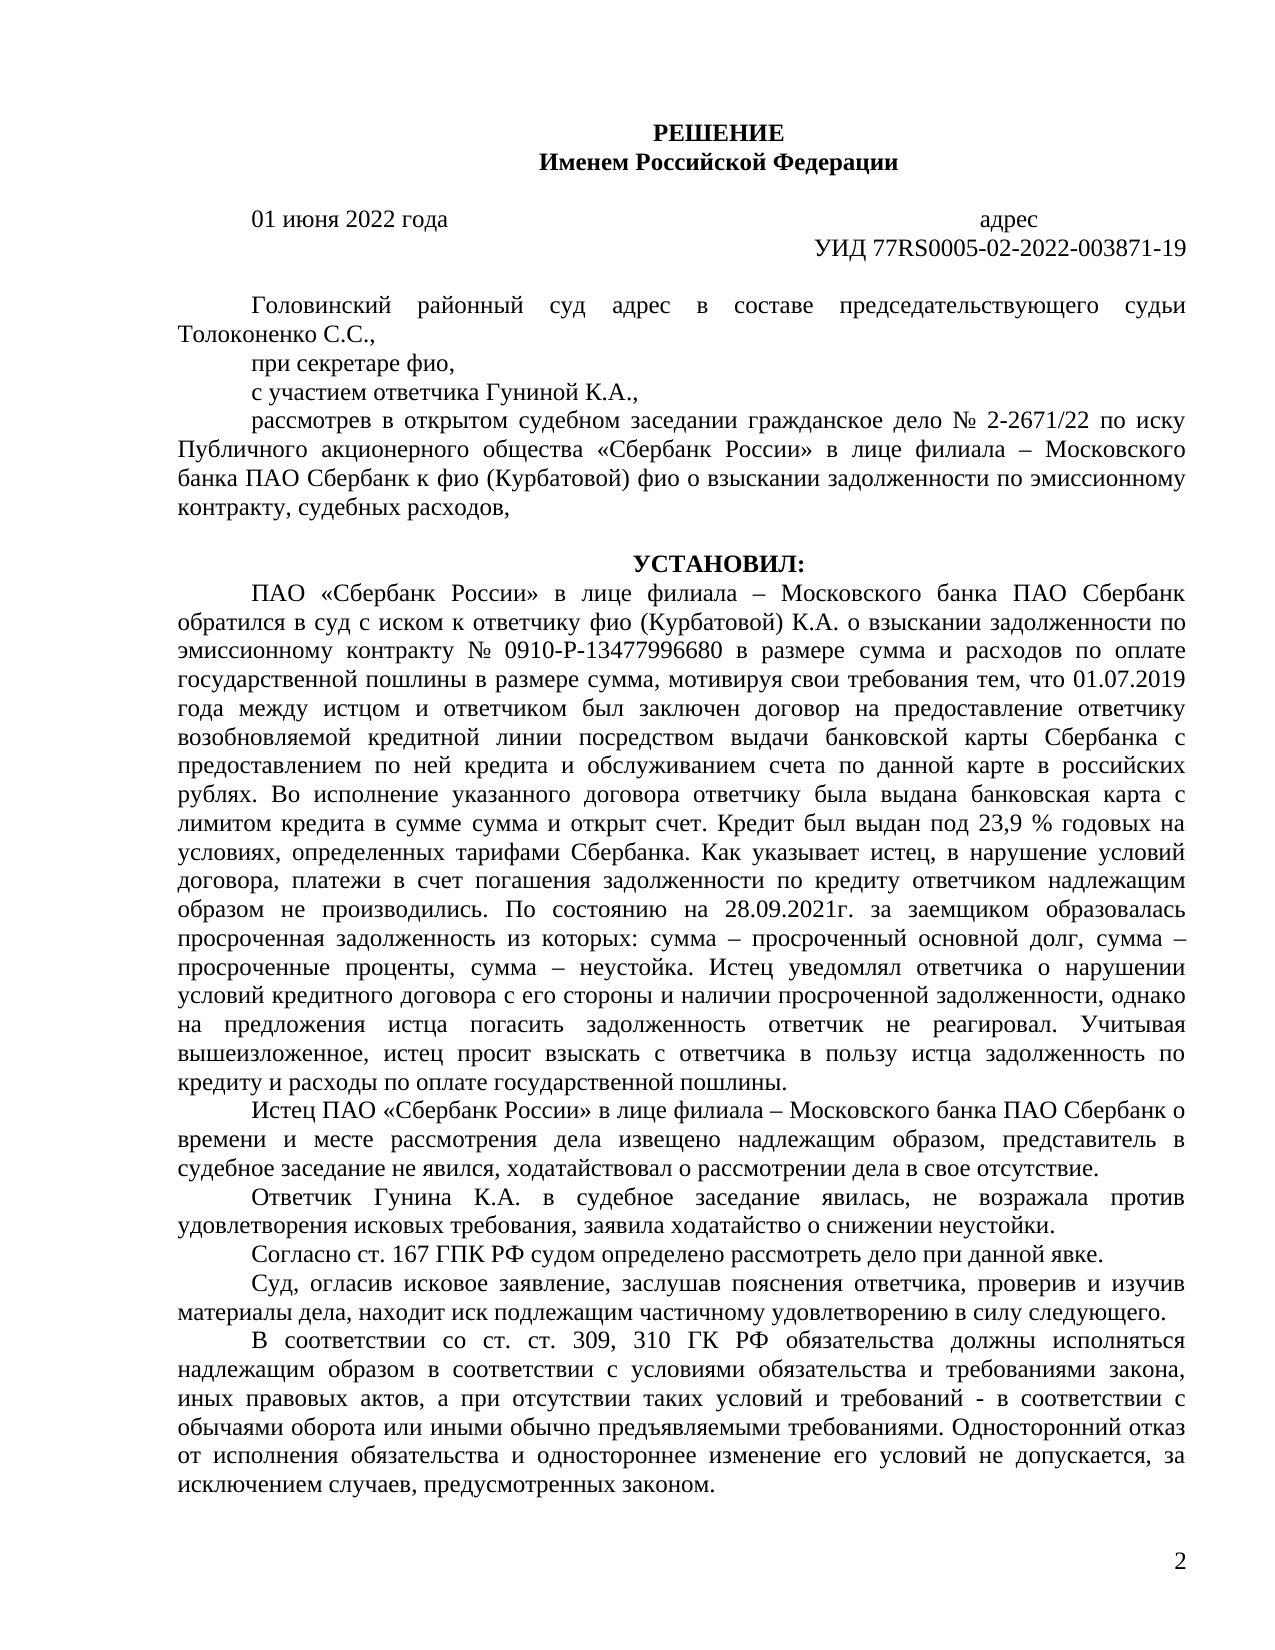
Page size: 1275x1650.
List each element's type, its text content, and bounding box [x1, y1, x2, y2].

text Ответчик Гунина К.А. в судебное заседание явилась, не возражала против удовлетворения исковых требования, заявила ходатайство о снижении неустойки. [177, 1182, 1186, 1239]
text с участием ответчика Гуниной К.А., [177, 377, 1186, 406]
text Именем Российской Федерации [177, 147, 1186, 176]
text УСТАНОВИЛ: [177, 549, 1186, 578]
text рассмотрев в открытом судебном заседании гражданское дело № 2-2671/22 по иску Публичного акционерного общества «Сбербанк России» в лице филиала – Московского банка ПАО Сбербанк к фио (Курбатовой) фио о взыскании задолженности по эмиссионному контракту, судебных расходов, [177, 406, 1186, 521]
text Истец ПАО «Сбербанк России» в лице филиала – Московского банка ПАО Сбербанк о времени и месте рассмотрения дела извещено надлежащим образом, представитель в судебное заседание не явился, ходатайствовал о рассмотрении дела в свое отсутствие. [177, 1096, 1186, 1182]
text Согласно ст. 167 ГПК РФ судом определено рассмотреть дело при данной явке. [177, 1239, 1186, 1268]
text УИД 77RS0005-02-2022-003871-19 [177, 233, 1186, 262]
text Суд, огласив исковое заявление, заслушав пояснения ответчика, проверив и изучив материалы дела, находит иск подлежащим частичному удовлетворению в силу следующего. [177, 1268, 1186, 1326]
text РЕШЕНИЕ [177, 118, 1186, 147]
text Головинский районный суд адрес в составе председательствующего судьи Толоконенко С.С., [177, 291, 1186, 348]
text при секретаре фио, [177, 348, 1186, 377]
text 01 июня 2022 года адрес [177, 204, 1186, 233]
text ПАО «Сбербанк России» в лице филиала – Московского банка ПАО Сбербанк обратился в суд с иском к ответчику фио (Курбатовой) К.А. о взыскании задолженности по эмиссионному контракту № 0910-Р-13477996680 в размере сумма и расходов по оплате государственной пошлины в размере сумма, мотивируя свои требования тем, что 01.07.2019 года между истцом и ответчиком был заключен договор на предоставление ответчику возобновляемой кредитной линии посредством выдачи банковской карты Сбербанка с предоставлением по ней кредита и обслуживанием счета по данной карте в российских рублях. Во исполнение указанного договора ответчику была выдана банковская карта с лимитом кредита в сумме сумма и открыт счет. Кредит был выдан под 23,9 % годовых на условиях, определенных тарифами Сбербанка. Как указывает истец, в нарушение условий договора, платежи в счет погашения задолженности по кредиту ответчиком надлежащим образом не производились. По состоянию на 28.09.2021г. за заемщиком образовалась просроченная задолженность из которых: сумма – просроченный основной долг, сумма – просроченные проценты, сумма – неустойка. Истец уведомлял ответчика о нарушении условий кредитного договора с его стороны и наличии просроченной задолженности, однако на предложения истца погасить задолженность ответчик не реагировал. Учитывая вышеизложенное, истец просит взыскать с ответчика в пользу истца задолженность по кредиту и расходы по оплате государственной пошлины. [177, 578, 1186, 1096]
text В соответствии со ст. ст. 309, 310 ГК РФ обязательства должны исполняться надлежащим образом в соответствии с условиями обязательства и требованиями закона, иных правовых актов, а при отсутствии таких условий и требований - в соответствии с обычаями оборота или иными обычно предъявляемыми требованиями. Односторонний отказ от исполнения обязательства и одностороннее изменение его условий не допускается, за исключением случаев, предусмотренных законом. [177, 1326, 1186, 1498]
